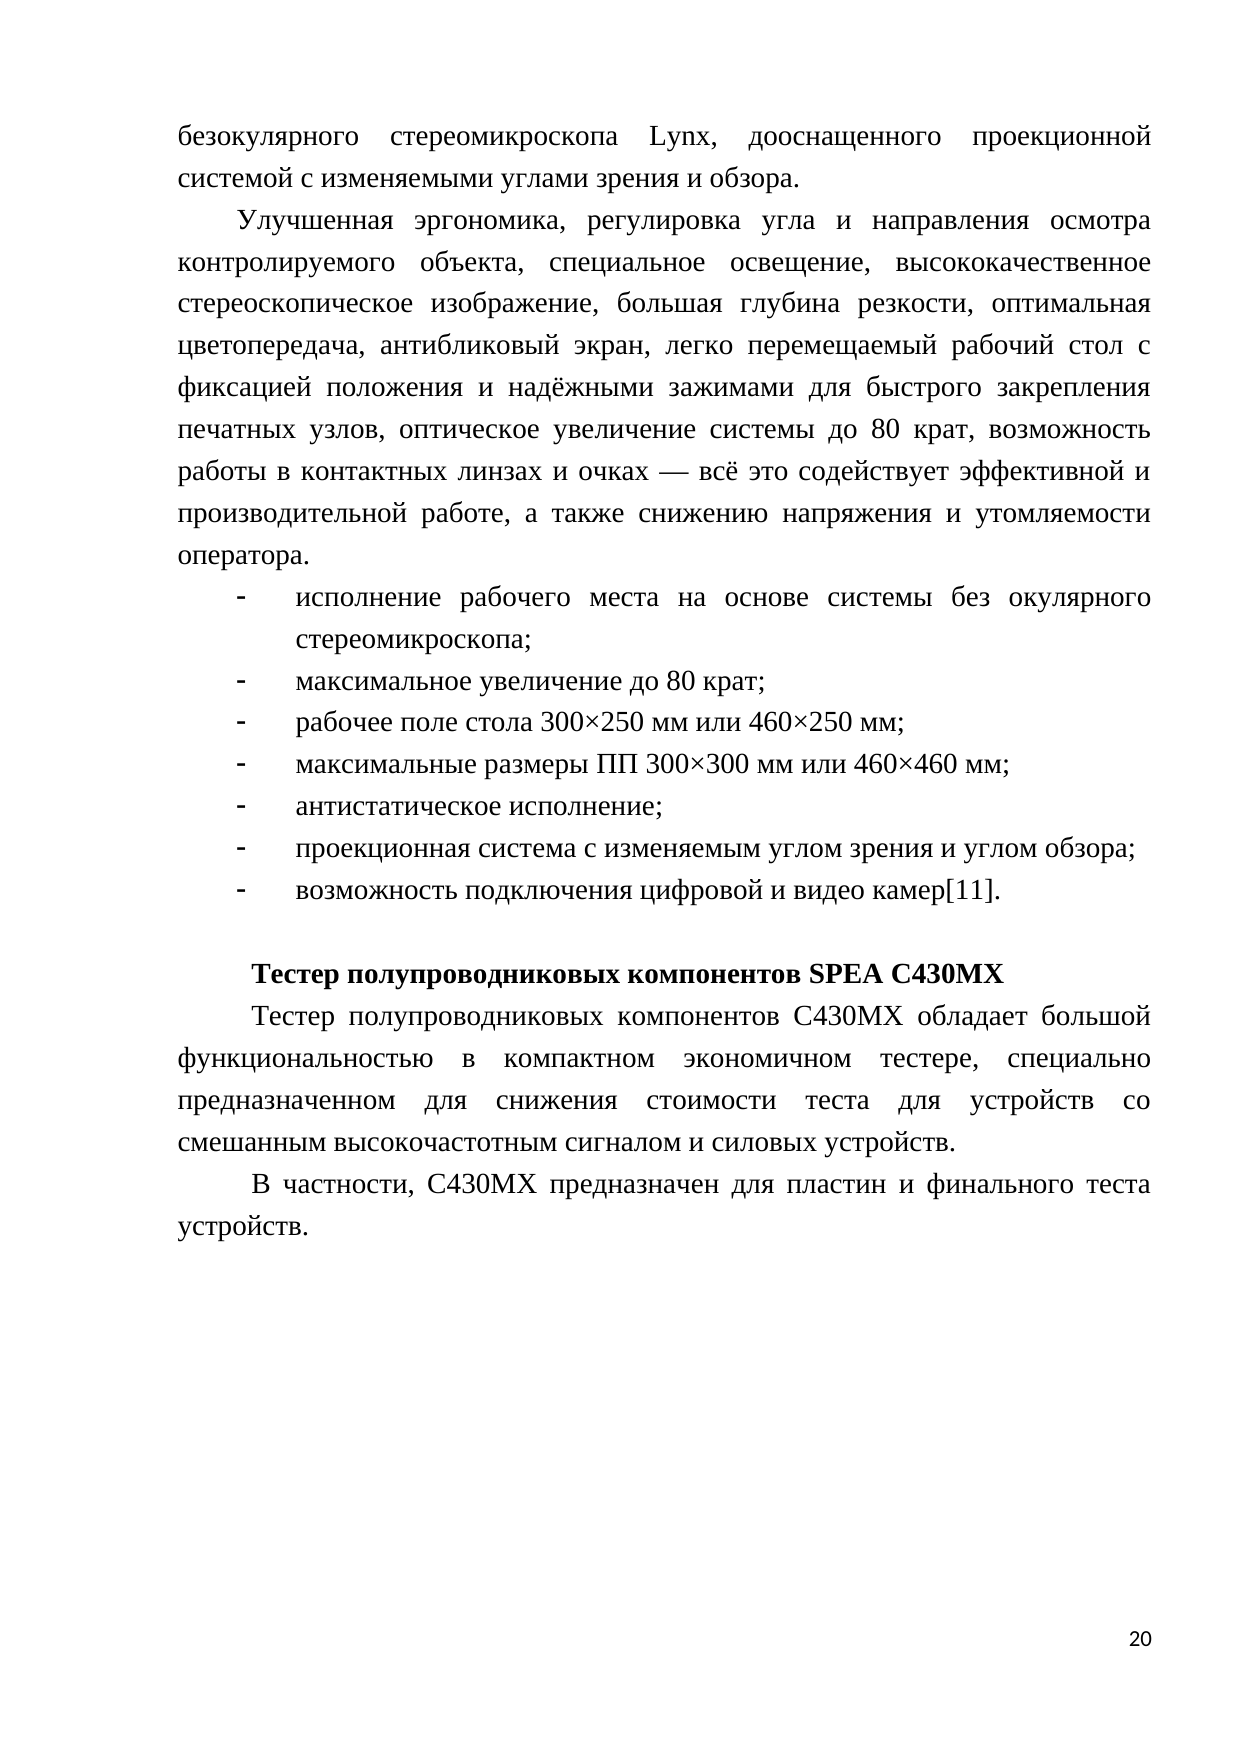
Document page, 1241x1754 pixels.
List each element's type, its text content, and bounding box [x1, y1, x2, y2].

list антистатическое исполнение; [236, 788, 1152, 822]
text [177, 118, 1152, 193]
list рабочее поле стола 300×250 мм или 460×250 мм; [236, 704, 1152, 738]
list исполнение рабочего места на основе системы без окулярного стереомикроскопа; [236, 579, 1152, 654]
text Улучшенная эргономика, регулировка угла и направления осмотра контролируемого объекта, специальное освещение, высококачественное стереоскопическое изображение, большая глубина резкости, оптимальная цветопередача, антибликовый экран, легко перемещаемый рабочий стол с фиксацией положения и надёжными зажимами для быстрого закрепления печатных узлов, оптическое увеличение системы до 80 крат, возможность работы в контактных линзах и очках — всё это содействует эффективной и производительной работе, а также снижению напряжения и утомляемости оператора. [177, 202, 1152, 570]
list максимальные размеры ПП 300×300 мм или 460×460 мм; [236, 747, 1152, 780]
list максимальное увеличение до 80 крат; [236, 663, 1152, 696]
text Тестер полупроводниковых компонентов C430MX обладает большой функциональностью в компактном экономичном тестере, специально предназначенном для снижения стоимости теста для устройств со смешанным высокочастотным сигналом и силовых устройств. [177, 998, 1152, 1157]
text Тестер полупроводниковых компонентов SPEA C430MX [177, 956, 1152, 990]
text В частности, C430MX предназначен для пластин и финального теста устройств. [177, 1166, 1152, 1241]
list проекционная система с изменяемым углом зрения и углом обзора; [236, 831, 1152, 864]
list возможность подключения цифровой и видео камер[11]. [236, 872, 1152, 906]
